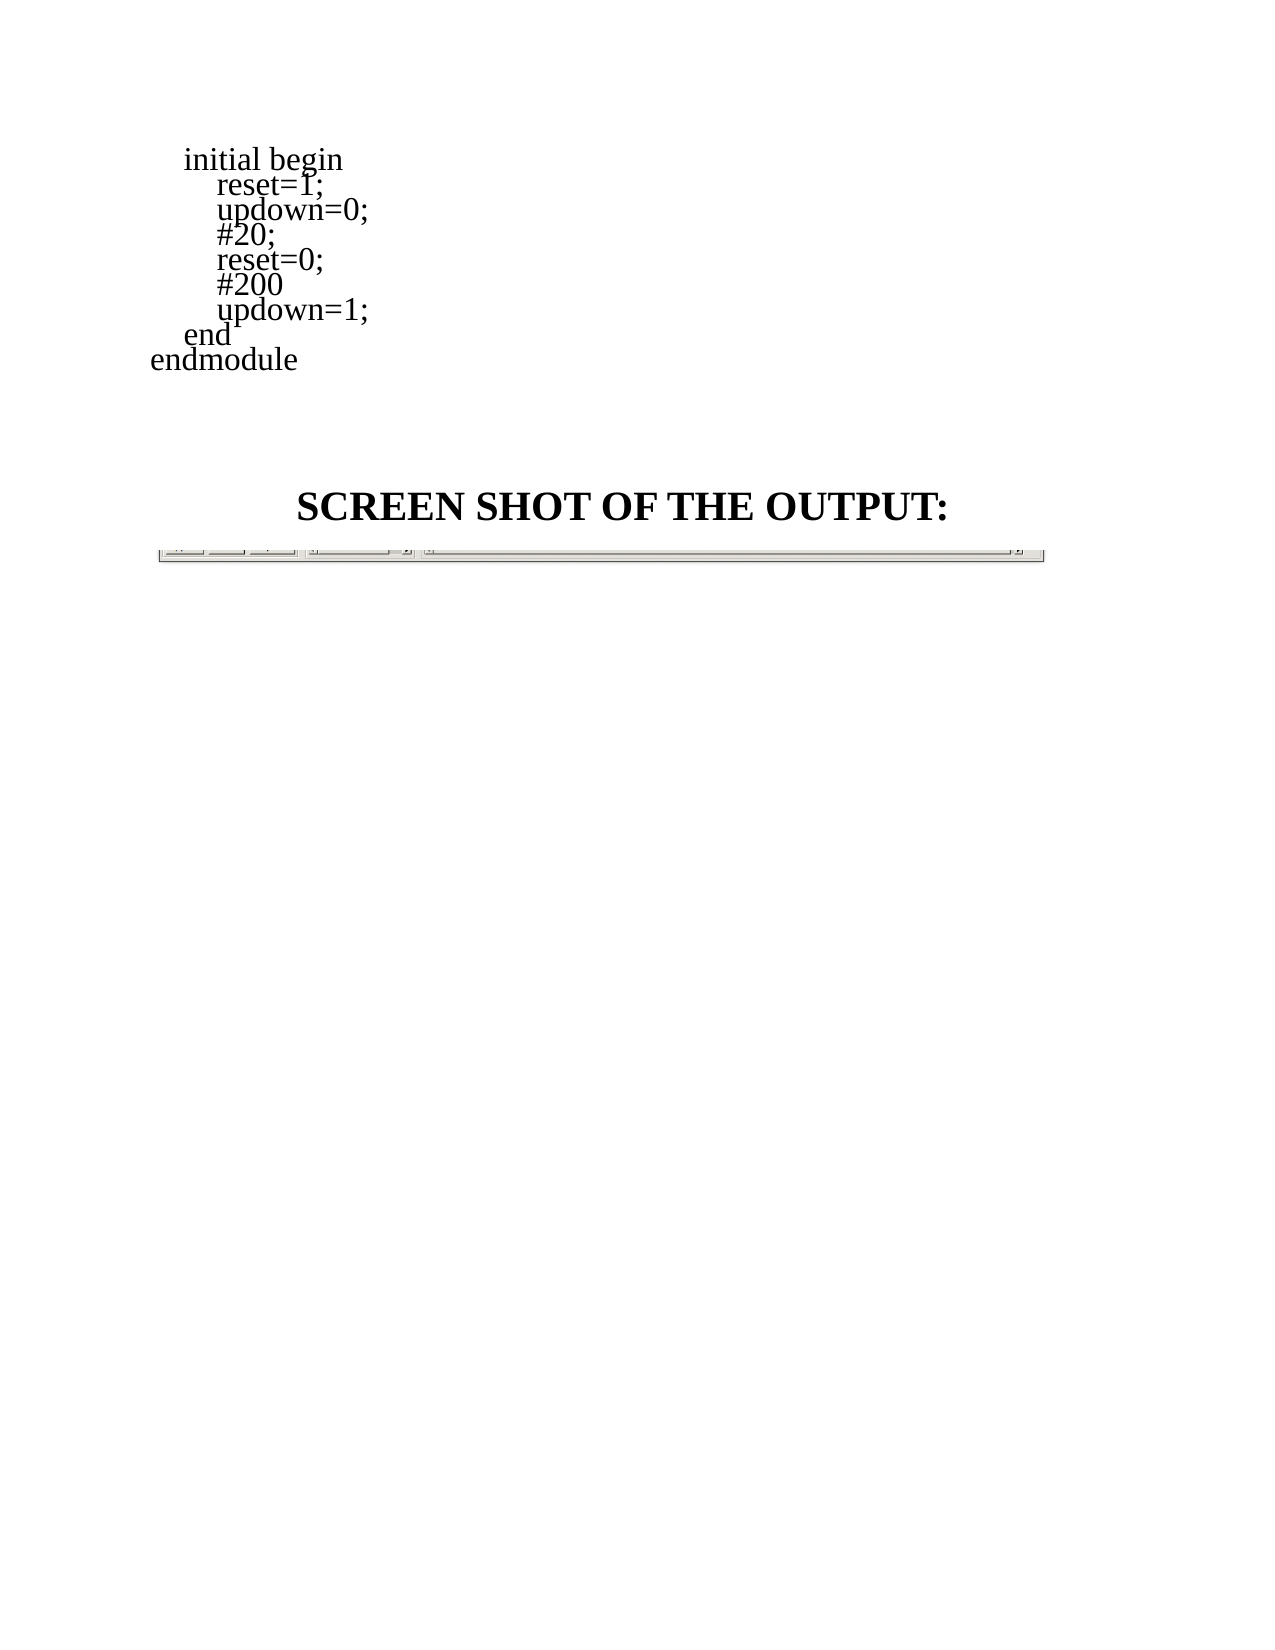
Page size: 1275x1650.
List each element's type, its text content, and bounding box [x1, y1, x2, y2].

text #200 [150, 275, 1125, 300]
text endmodule [150, 350, 1125, 375]
text updown=1; [150, 300, 1125, 325]
text end [150, 325, 1125, 350]
text #20; [150, 225, 1125, 250]
text initial begin [150, 150, 1125, 175]
text reset=1; [150, 175, 1125, 200]
text SCREEN SHOT OF THE OUTPUT: [150, 500, 1125, 525]
text reset=0; [150, 250, 1125, 275]
text updown=0; [150, 200, 1125, 225]
